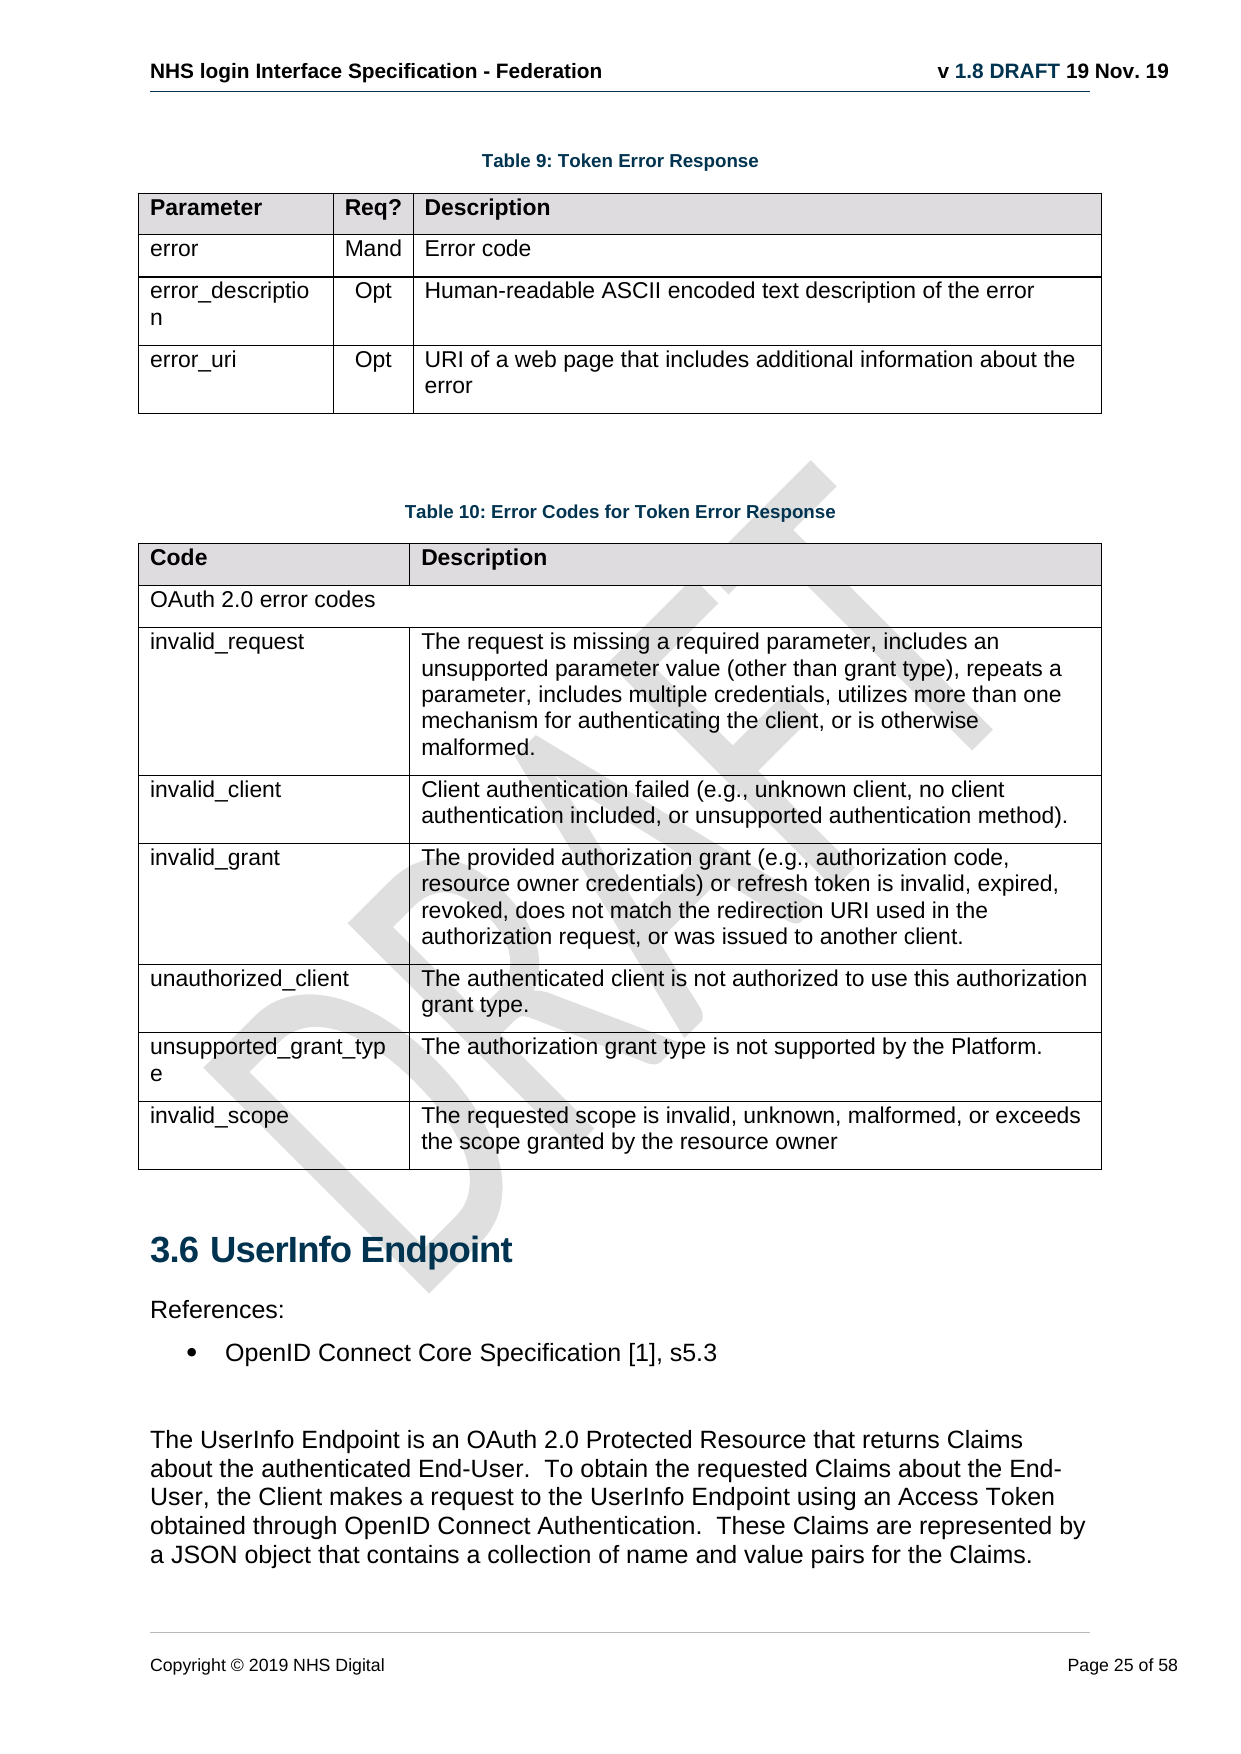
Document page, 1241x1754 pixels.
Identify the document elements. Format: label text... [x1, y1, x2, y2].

table_cell The request is missing a required parameter, includes an unsupported parameter value (other than grant type), repeats a parameter, includes multiple credentials, utilizes more than one mechanism for authenticating the client, or is otherwise malformed. [410, 628, 1101, 774]
table_cell The authenticated client is not authorized to use this authorization grant type. [410, 965, 1101, 1032]
list OpenID Connect Core Specification , s5.3 [187, 1338, 1090, 1367]
table_cell error [139, 235, 333, 276]
table_cell Opt [334, 278, 413, 345]
table_header Description [410, 544, 1101, 585]
table_cell Client authentication failed (e.g., unknown client, no client authentication included, or unsupported authentication method). [410, 776, 1101, 843]
table_cell error_description [139, 278, 333, 345]
table_cell unauthorized_client [139, 965, 409, 1032]
table_header Code [139, 544, 409, 585]
table_cell invalid_request [139, 628, 409, 774]
subtitle UserInfo Endpoint [150, 1228, 1090, 1270]
table_cell OAuth 2.0 error codes [139, 586, 1101, 627]
table_header Req? [334, 194, 413, 234]
table_cell Error code [414, 235, 1101, 276]
table_cell invalid_grant [139, 844, 409, 964]
table_cell error_uri [139, 346, 333, 413]
table_cell Mand [334, 235, 413, 276]
table_cell Opt [334, 346, 413, 413]
text Table 10: Error Codes for Token Error Response [150, 501, 1090, 522]
table_cell The authorization grant type is not supported by the Platform. [410, 1033, 1101, 1101]
table_header Description [414, 194, 1101, 234]
table_cell The requested scope is invalid, unknown, malformed, or exceeds the scope granted by the resource owner [410, 1102, 1101, 1169]
table_cell Human-readable ASCII encoded text description of the error [414, 278, 1101, 345]
table_cell URI of a web page that includes additional information about the error [414, 346, 1101, 413]
table_cell unsupported_grant_type [139, 1033, 409, 1101]
table_cell invalid_client [139, 776, 409, 843]
text References: [150, 1295, 1090, 1323]
table_cell invalid_scope [139, 1102, 409, 1169]
table_header Parameter [139, 194, 333, 234]
text Table 9: Token Error Response [150, 150, 1090, 172]
text The UserInfo Endpoint is an OAuth 2.0 Protected Resource that returns Claims about the authenticated End-User. To obtain the requested Claims about the End-User, the Client makes a request to the UserInfo Endpoint using an Access Token obtained through OpenID Connect Authentication. These Claims are represented by a JSON object that contains a collection of name and value pairs for the Claims. [150, 1425, 1090, 1569]
table_cell The provided authorization grant (e.g., authorization code, resource owner credentials) or refresh token is invalid, expired, revoked, does not match the redirection URI used in the authorization request, or was issued to another client. [410, 844, 1101, 964]
